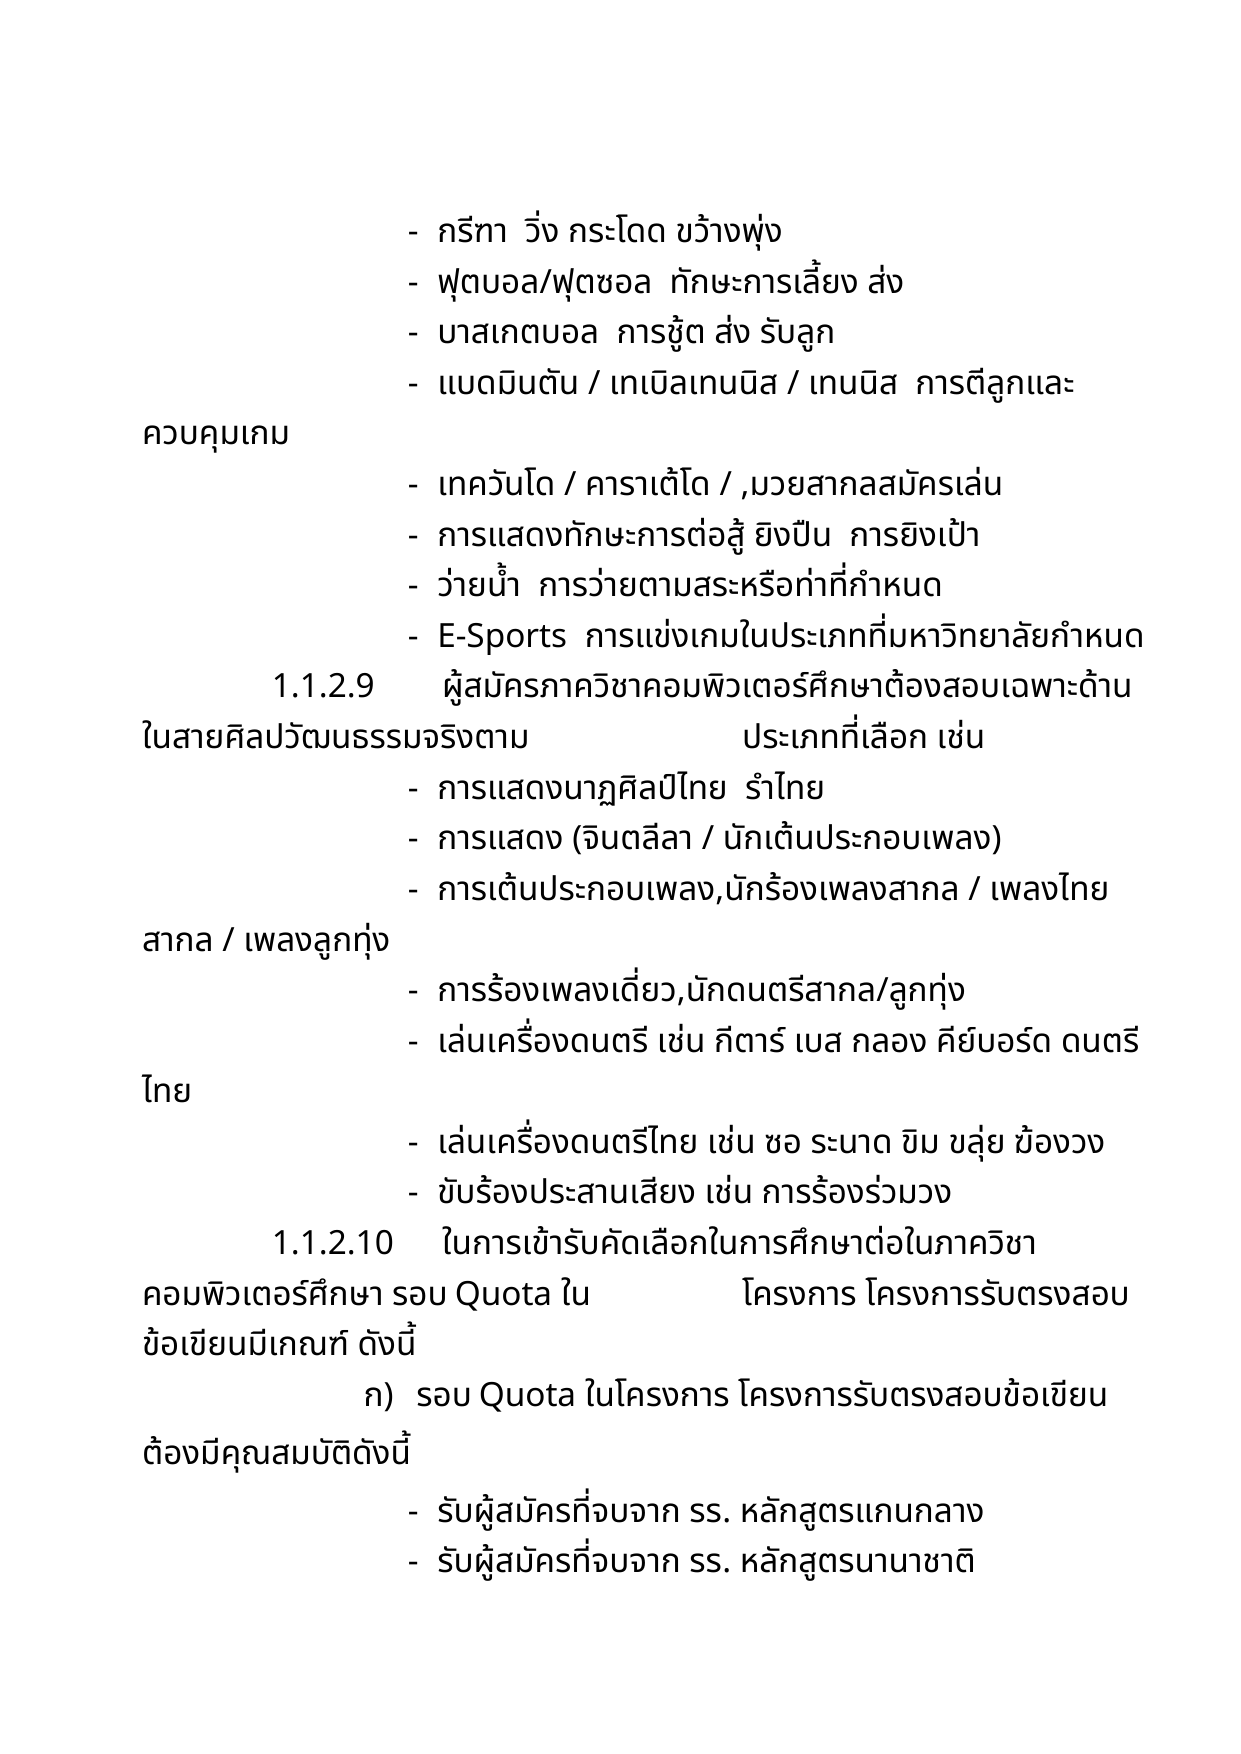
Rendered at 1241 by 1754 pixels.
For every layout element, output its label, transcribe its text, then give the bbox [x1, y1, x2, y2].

subtitle การแสดงทักษะการต่อสู้ ยิงปืน การยิงเป้า [142, 510, 1146, 561]
subtitle เทควันโด / คาราเต้โด / ,มวยสากลสมัครเล่น [142, 460, 1146, 510]
subtitle รับผู้สมัครที่จบจาก รร. หลักสูตรนานาชาติ [142, 1537, 1146, 1588]
subtitle รอบQuota ในโครงการ โครงการรับตรงสอบข้อเขียน ต้องมีคุณสมบัติดังนี้ [142, 1371, 1146, 1479]
subtitle การแสดงนาฏศิลป์ไทย รำไทย [142, 763, 1146, 814]
subtitle ว่ายน้ำ การว่ายตามสระหรือท่าที่กำหนด [142, 561, 1146, 612]
subtitle ในการเข้ารับคัดเลือกในการศึกษาต่อในภาควิชาคอมพิวเตอร์ศึกษา รอบQuota ใน โครงการ โครงการรับตรงสอบข้อเขียนมีเกณฑ์ ดังนี้ [142, 1219, 1146, 1371]
subtitle การเต้นประกอบเพลง,นักร้องเพลงสากล / เพลงไทยสากล / เพลงลูกทุ่ง [142, 865, 1146, 966]
subtitle บาสเกตบอล การชู้ต ส่ง รับลูก [142, 308, 1146, 359]
subtitle ขับร้องประสานเสียง เช่น การร้องร่วมวง [142, 1168, 1146, 1219]
subtitle กรีฑา วิ่ง กระโดด ขว้างพุ่ง [142, 207, 1146, 257]
subtitle เล่นเครื่องดนตรี เช่น กีตาร์ เบส กลอง คีย์บอร์ด ดนตรีไทย [142, 1017, 1146, 1118]
subtitle แบดมินตัน / เทเบิลเทนนิส / เทนนิส การตีลูกและควบคุมเกม [142, 359, 1146, 460]
subtitle รับผู้สมัครที่จบจาก รร. หลักสูตรแกนกลาง [142, 1487, 1146, 1537]
subtitle E-Sports การแข่งเกมในประเภทที่มหาวิทยาลัยกำหนด [142, 612, 1146, 662]
subtitle ฟุตบอล/ฟุตซอล ทักษะการเลี้ยง ส่ง [142, 257, 1146, 308]
subtitle การร้องเพลงเดี่ยว,นักดนตรีสากล/ลูกทุ่ง [142, 966, 1146, 1017]
subtitle ผู้สมัครภาควิชาคอมพิวเตอร์ศึกษาต้องสอบเฉพาะด้านในสายศิลปวัฒนธรรมจริงตาม ประเภทที่เลือก เช่น [142, 662, 1146, 763]
subtitle การแสดง (จินตลีลา / นักเต้นประกอบเพลง) [142, 814, 1146, 865]
subtitle เล่นเครื่องดนตรีไทย เช่น ซอ ระนาด ขิม ขลุ่ย ฆ้องวง [142, 1118, 1146, 1168]
